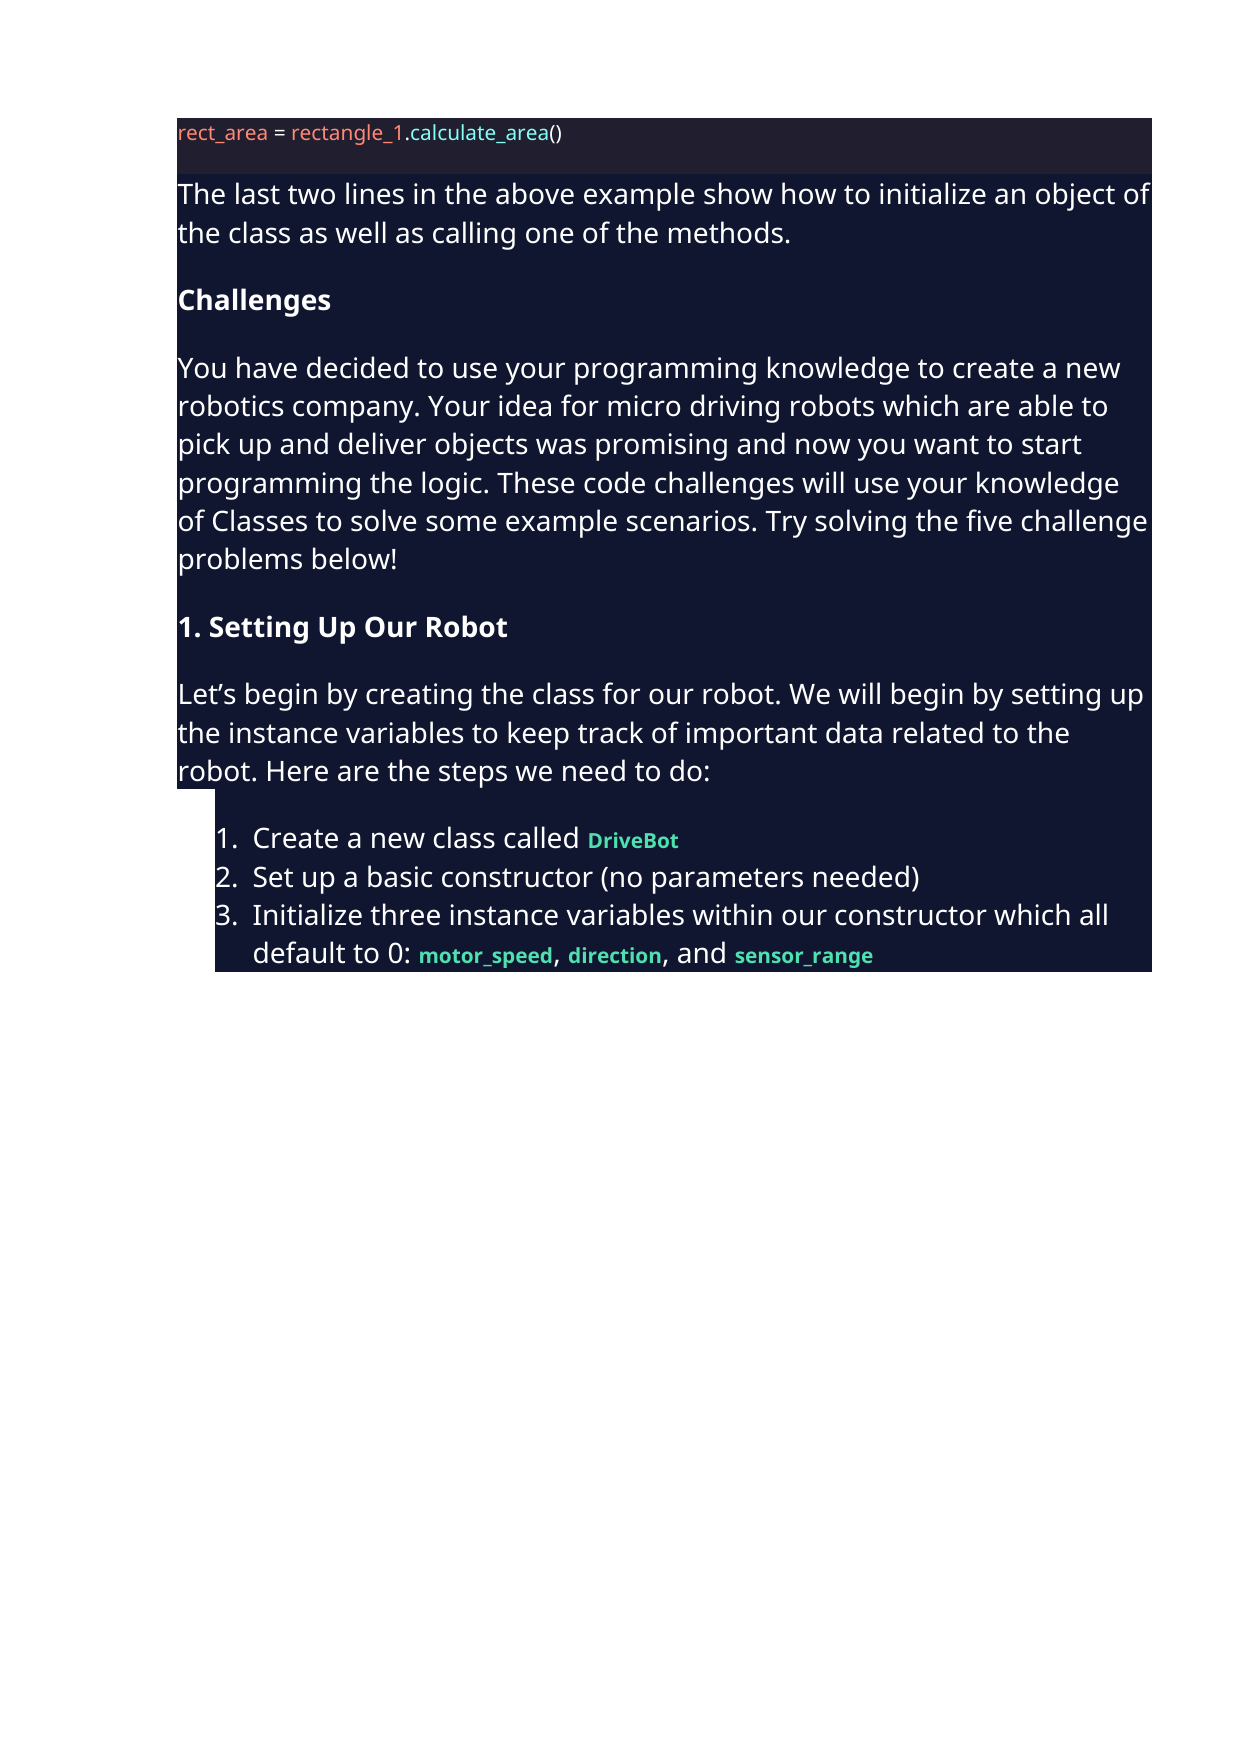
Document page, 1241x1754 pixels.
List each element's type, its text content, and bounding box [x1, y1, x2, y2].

text The last two lines in the above example show how to initialize an object of the class as well as calling one of the methods. [177, 174, 1152, 251]
text 1. Setting Up Our Robot [177, 607, 1152, 645]
list Set up a basic constructor (no parameters needed) [215, 857, 1152, 895]
text You have decided to use your programming knowledge to create a new robotics company. Your idea for micro driving robots which are able to pick up and deliver objects was promising and now you want to start programming the logic. These code challenges will use your knowledge of Classes to solve some example scenarios. Try solving the five challenge problems below! [177, 348, 1152, 578]
text Challenges [177, 280, 1152, 319]
list Create a new class called DriveBot [215, 819, 1152, 857]
text Let’s begin by creating the class for our robot. We will begin by setting up the instance variables to keep track of important data related to the robot. Here are the steps we need to do: [177, 674, 1152, 789]
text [177, 118, 1152, 174]
list Initialize three instance variables within our constructor which all default to 0: motor_speed, direction, and sensor_range [215, 895, 1152, 972]
